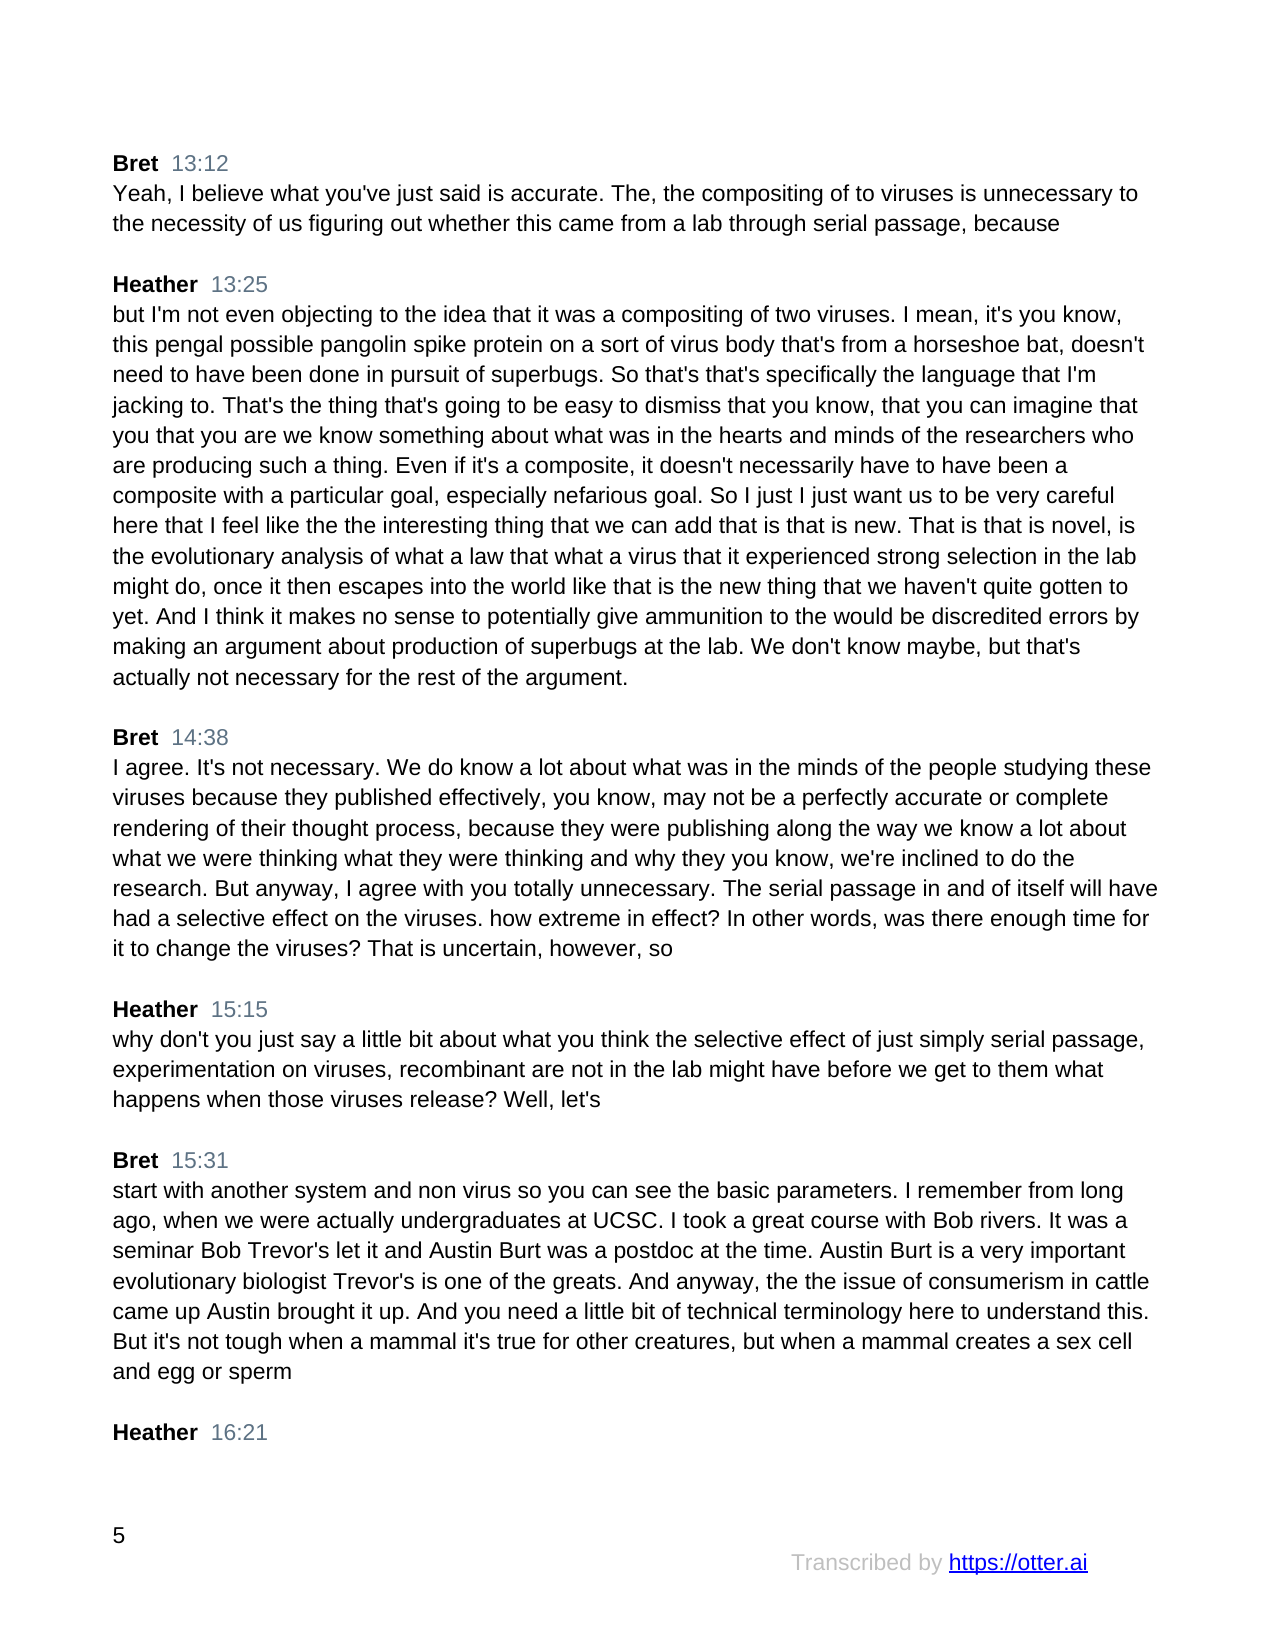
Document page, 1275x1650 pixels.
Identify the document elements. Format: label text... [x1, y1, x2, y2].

text but I'm not even objecting to the idea that it was a compositing of two viruses. I mean, it's you know, this pengal possible pangolin spike protein on a sort of virus body that's from a horseshoe bat, doesn't need to have been done in pursuit of superbugs. So that's that's specifically the language that I'm jacking to. That's the thing that's going to be easy to dismiss that you know, that you can imagine that you that you are we know something about what was in the hearts and minds of the researchers who are producing such a thing. Even if it's a composite, it doesn't necessarily have to have been a composite with a particular goal, especially nefarious goal. So I just I just want us to be very careful here that I feel like the the interesting thing that we can add that is that is new. That is that is novel, is the evolutionary analysis of what a law that what a virus that it experienced strong selection in the lab might do, once it then escapes into the world like that is the new thing that we haven't quite gotten to yet. And I think it makes no sense to potentially give ammunition to the would be discredited errors by making an argument about production of superbugs at the lab. We don't know maybe, but that's actually not necessary for the rest of the argument. [112, 301, 1162, 690]
text start with another system and non virus so you can see the basic parameters. I remember from long ago, when we were actually undergraduates at UCSC. I took a great course with Bob rivers. It was a seminar Bob Trevor's let it and Austin Burt was a postdoc at the time. Austin Burt is a very important evolutionary biologist Trevor's is one of the greats. And anyway, the the issue of consumerism in cattle came up Austin brought it up. And you need a little bit of technical terminology here to understand this. But it's not tough when a mammal it's true for other creatures, but when a mammal creates a sex cell and egg or sperm [112, 1177, 1162, 1385]
text Bret 14:38 [112, 724, 1162, 750]
text I agree. It's not necessary. We do know a lot about what was in the minds of the people studying these viruses because they published effectively, you know, may not be a perfectly accurate or complete rendering of their thought process, because they were publishing along the way we know a lot about what we were thinking what they were thinking and why they you know, we're inclined to do the research. But anyway, I agree with you totally unnecessary. The serial passage in and of itself will have had a selective effect on the viruses. how extreme in effect? In other words, was there enough time for it to change the viruses? That is uncertain, however, so [112, 754, 1162, 962]
text why don't you just say a little bit about what you think the selective effect of just simply serial passage, experimentation on viruses, recombinant are not in the lab might have before we get to them what happens when those viruses release? Well, let's [112, 1026, 1162, 1113]
text Heather 13:25 [112, 271, 1162, 297]
text Heather 16:21 [112, 1419, 1162, 1445]
text Heather 15:15 [112, 996, 1162, 1022]
text Bret 13:12 [112, 150, 1162, 176]
text Bret 15:31 [112, 1147, 1162, 1173]
text Yeah, I believe what you've just said is accurate. The, the compositing of to viruses is unnecessary to the necessity of us figuring out whether this came from a lab through serial passage, because [112, 180, 1162, 237]
